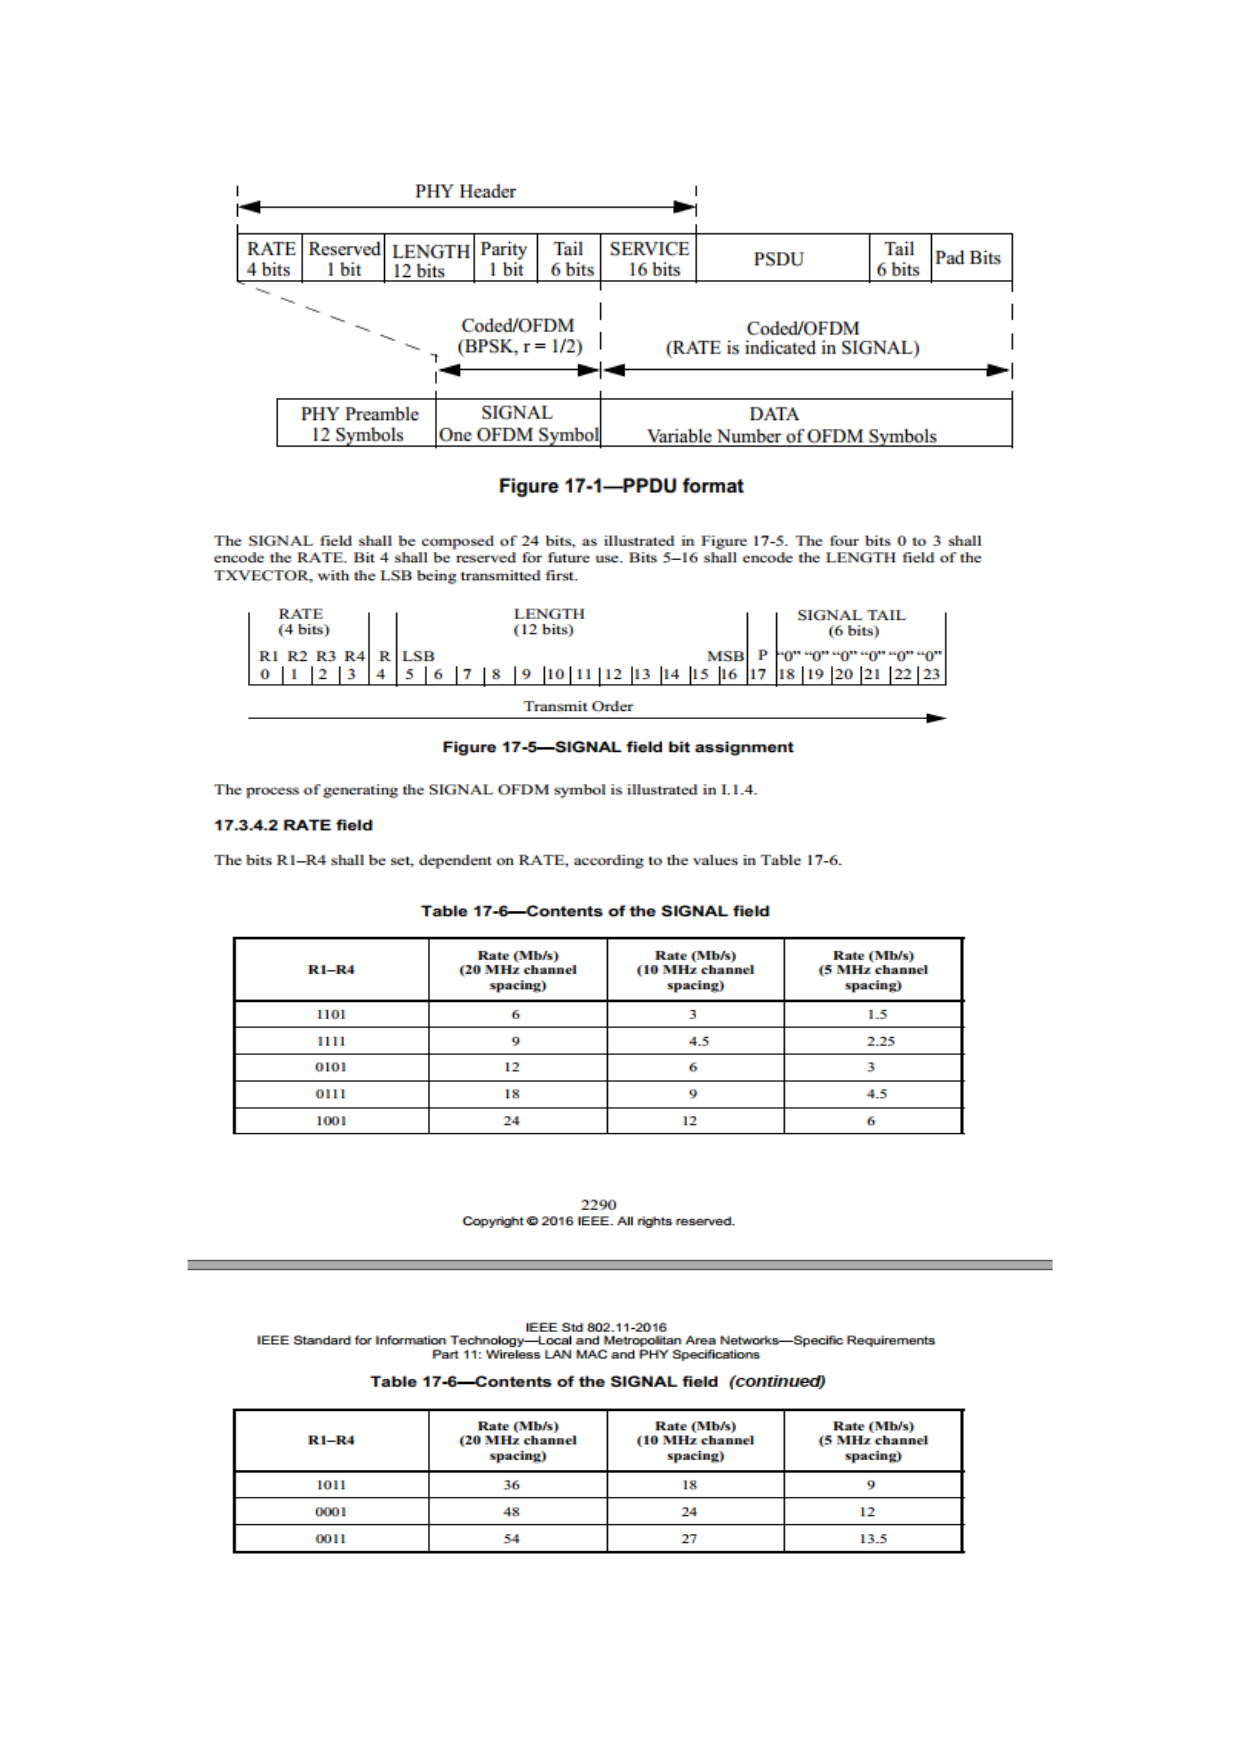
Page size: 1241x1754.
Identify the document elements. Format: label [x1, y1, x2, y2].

picture [187, 519, 1053, 1569]
picture [187, 162, 1053, 512]
